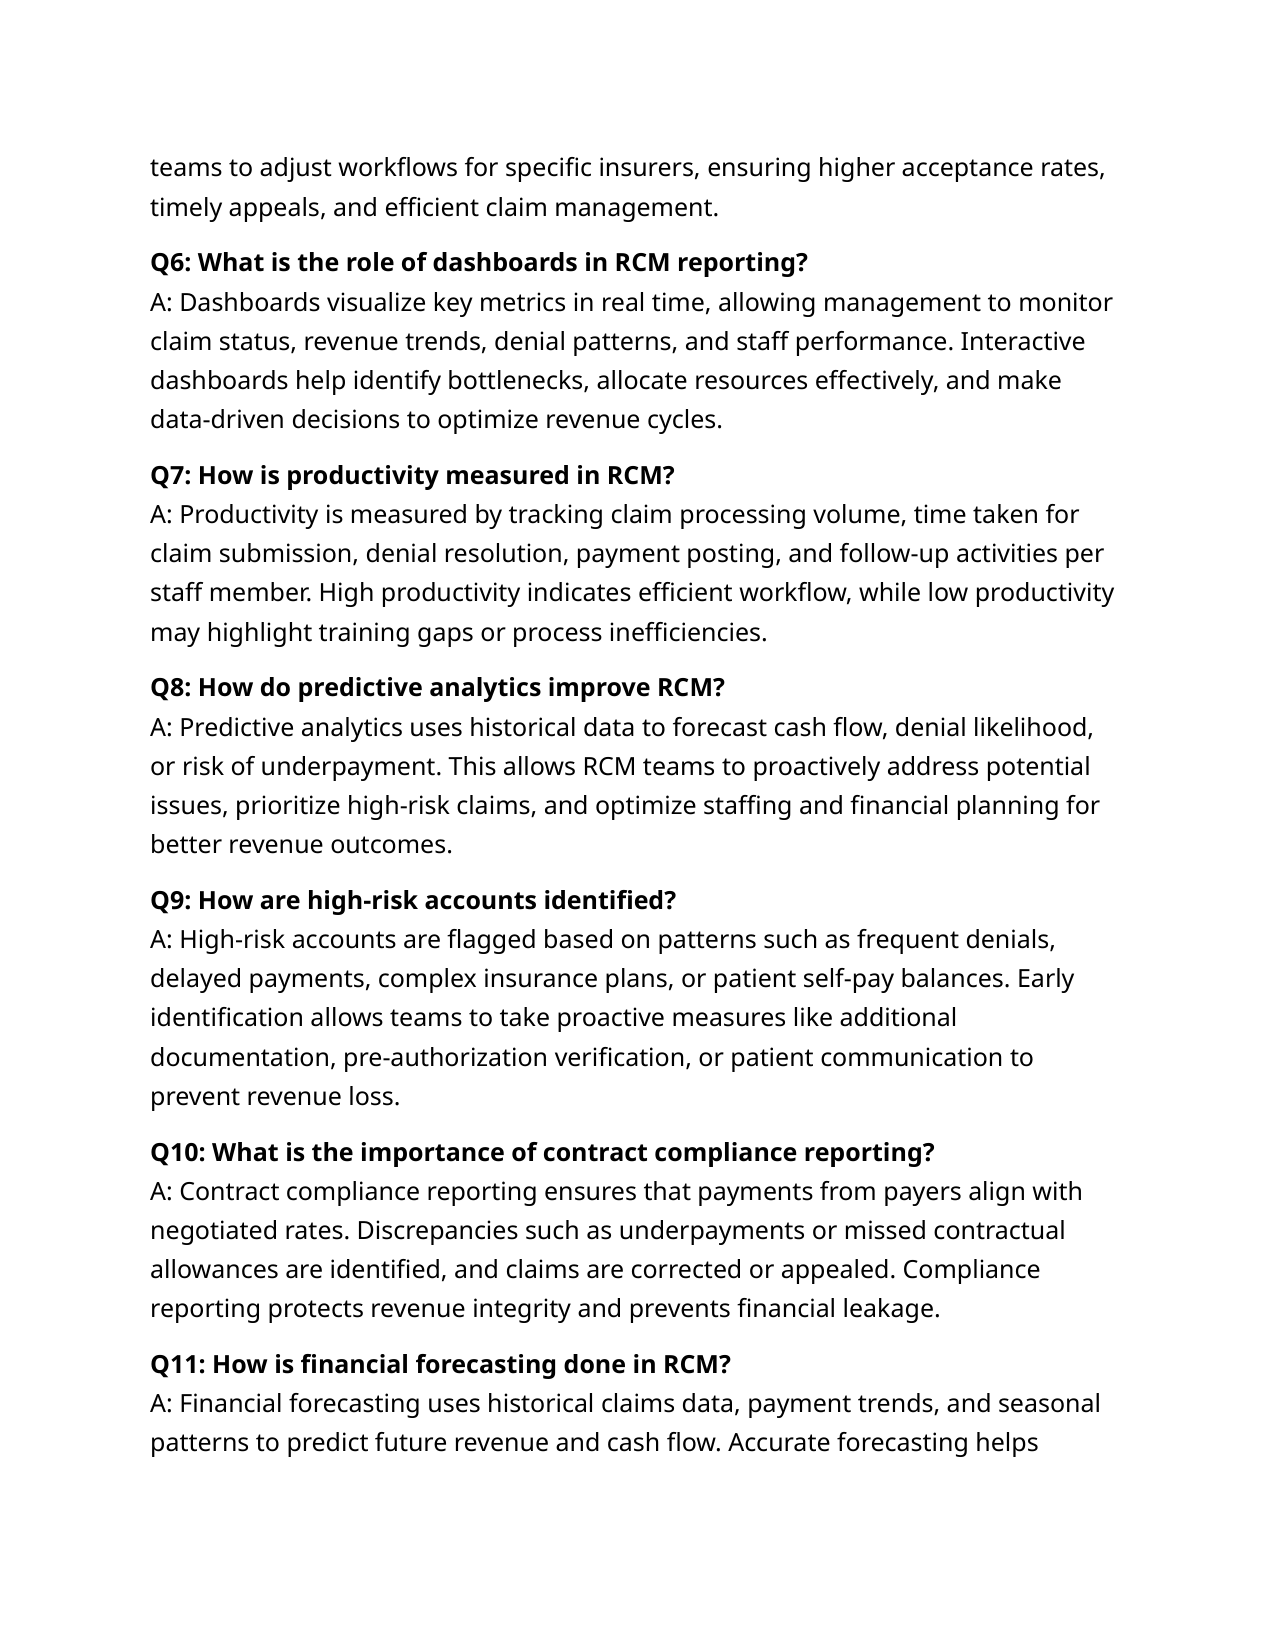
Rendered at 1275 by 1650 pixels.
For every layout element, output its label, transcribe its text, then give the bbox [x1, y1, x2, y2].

text Q7: How is productivity measured in RCM? A: Productivity is measured by tracking claim processing volume, time taken for claim submission, denial resolution, payment posting, and follow-up activities per staff member. High productivity indicates efficient workflow, while low productivity may highlight training gaps or process inefficiencies. [150, 457, 1125, 648]
text Q9: How are high-risk accounts identified? A: High-risk accounts are flagged based on patterns such as frequent denials, delayed payments, complex insurance plans, or patient self-pay balances. Early identification allows teams to take proactive measures like additional documentation, pre-authorization verification, or patient communication to prevent revenue loss. [150, 882, 1125, 1112]
text Q10: What is the importance of contract compliance reporting? A: Contract compliance reporting ensures that payments from payers align with negotiated rates. Discrepancies such as underpayments or missed contractual allowances are identified, and claims are corrected or appealed. Compliance reporting protects revenue integrity and prevents financial leakage. [150, 1134, 1125, 1325]
text Q6: What is the role of dashboards in RCM reporting? A: Dashboards visualize key metrics in real time, allowing management to monitor claim status, revenue trends, denial patterns, and staff performance. Interactive dashboards help identify bottlenecks, allocate resources effectively, and make data-driven decisions to optimize revenue cycles. [150, 245, 1125, 436]
text Q8: How do predictive analytics improve RCM? A: Predictive analytics uses historical data to forecast cash flow, denial likelihood, or risk of underpayment. This allows RCM teams to proactively address potential issues, prioritize high-risk claims, and optimize staffing and financial planning for better revenue outcomes. [150, 670, 1125, 861]
